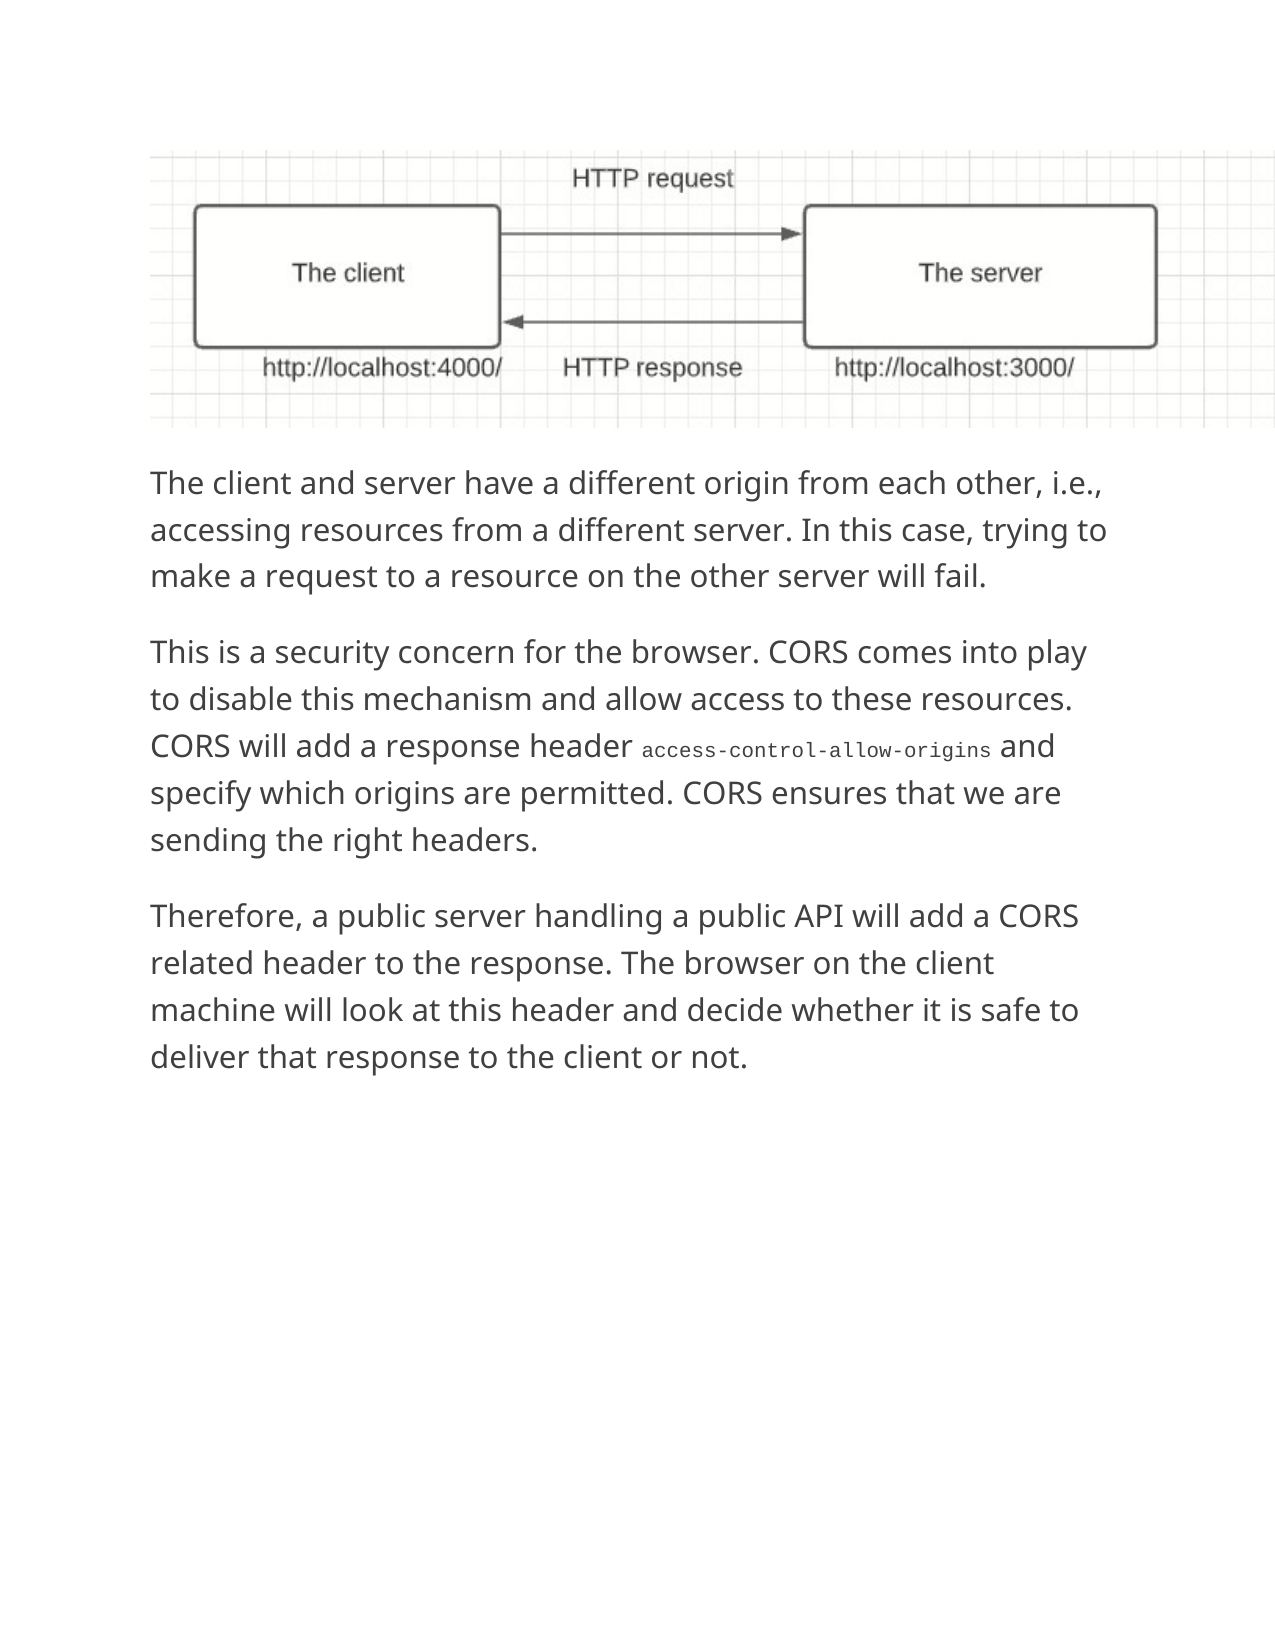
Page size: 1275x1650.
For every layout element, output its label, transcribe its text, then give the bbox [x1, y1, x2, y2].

text This is a security concern for the browser. CORS comes into play to disable this mechanism and allow access to these resources. CORS will add a response header access-control-allow-origins and specify which origins are permitted. CORS ensures that we are sending the right headers. [150, 626, 1125, 861]
picture [150, 150, 1275, 428]
text The client and server have a different origin from each other, i.e., accessing resources from a different server. In this case, trying to make a request to a resource on the other server will fail. [150, 456, 1125, 597]
text Therefore, a public server handling a public API will add a CORS related header to the response. The browser on the client machine will look at this header and decide whether it is safe to deliver that response to the client or not. [150, 890, 1125, 1077]
